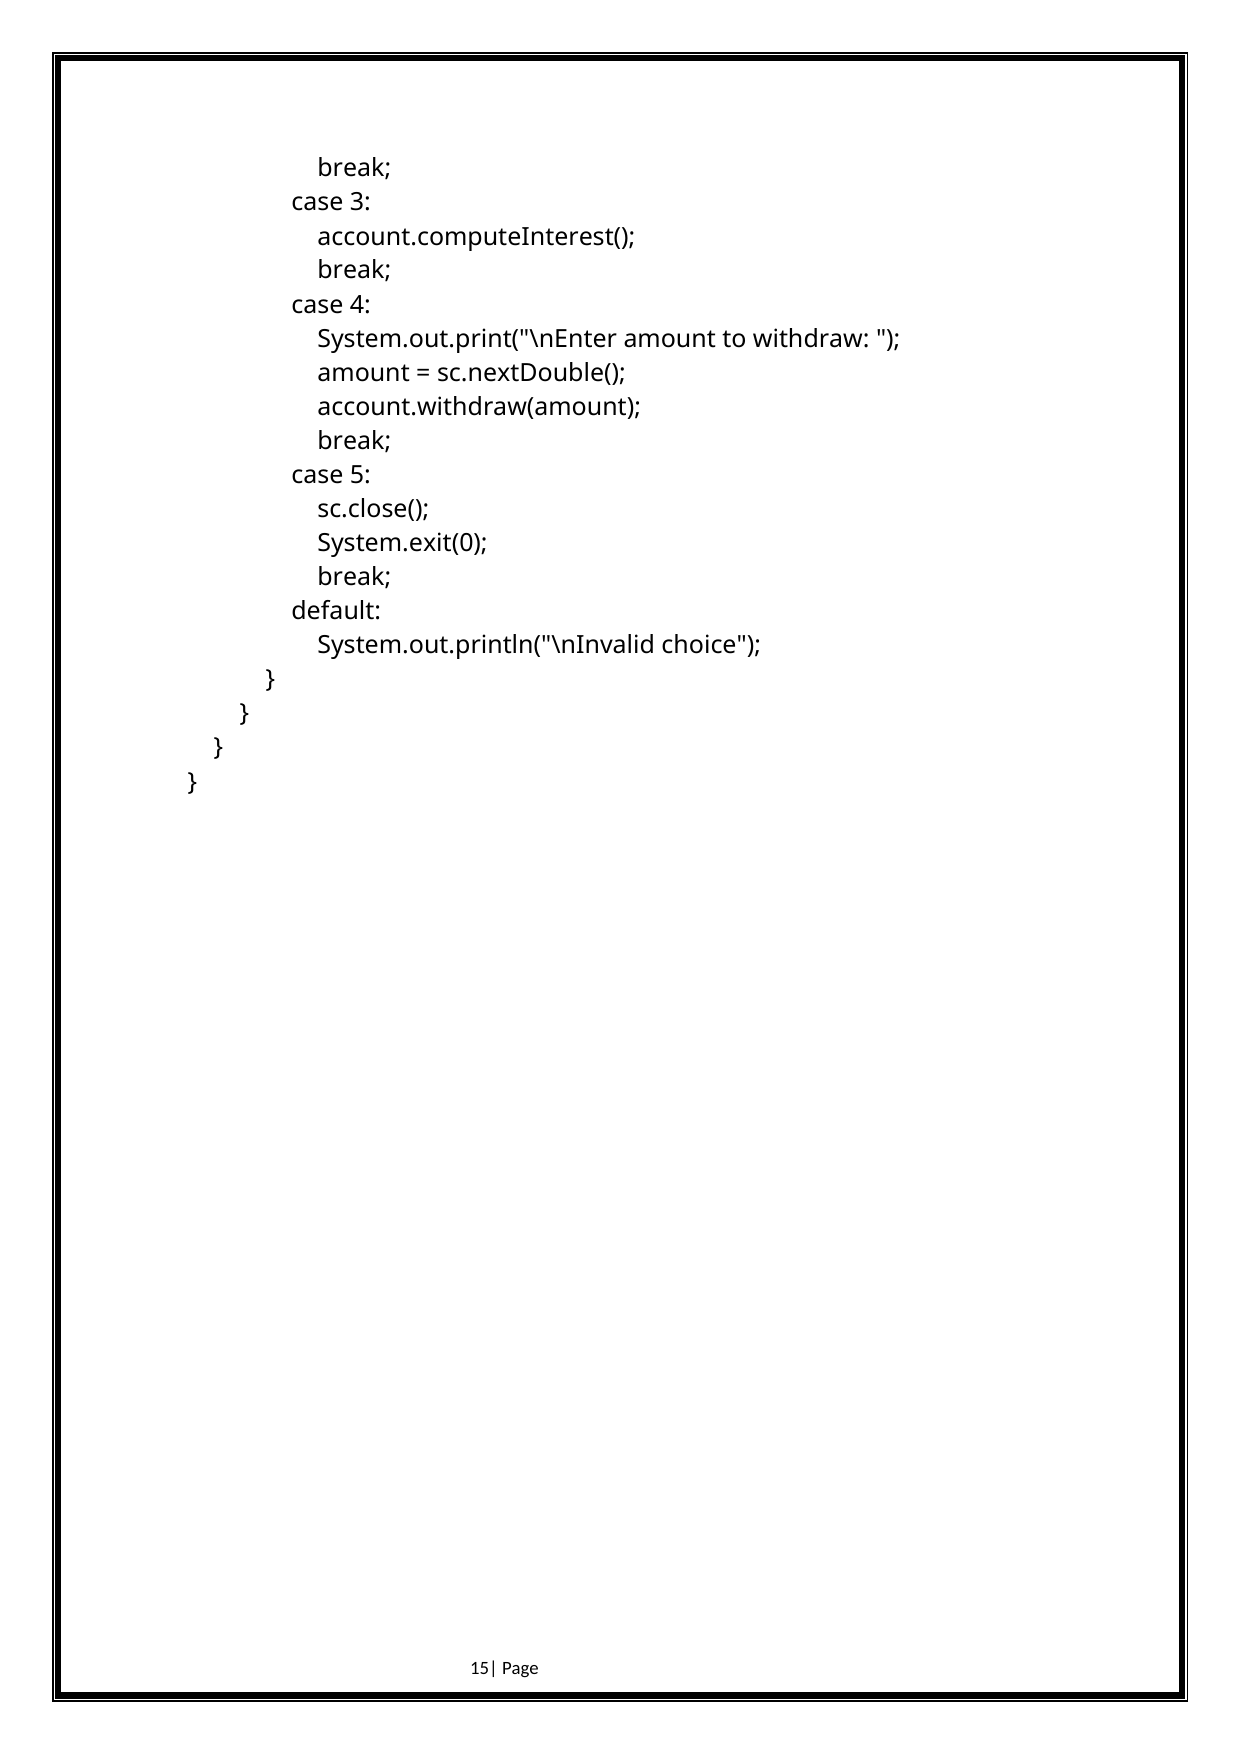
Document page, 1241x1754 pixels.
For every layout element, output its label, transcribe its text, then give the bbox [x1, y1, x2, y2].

text } [187, 695, 1053, 729]
text System.exit(0); [187, 525, 1053, 559]
text account.computeInterest(); [187, 218, 1053, 252]
text sc.close(); [187, 491, 1053, 525]
text case 5: [187, 457, 1053, 491]
text System.out.println("\nInvalid choice"); [187, 627, 1053, 661]
text break; [187, 559, 1053, 593]
text case 3: [187, 184, 1053, 218]
text break; [187, 252, 1053, 286]
text amount = sc.nextDouble(); [187, 354, 1053, 388]
text } [187, 661, 1053, 695]
text default: [187, 593, 1053, 627]
text break; [187, 150, 1053, 184]
text account.withdraw(amount); [187, 388, 1053, 422]
text break; [187, 422, 1053, 457]
text } [187, 729, 1053, 763]
text } [187, 763, 1053, 797]
text System.out.print("\nEnter amount to withdraw: "); [187, 320, 1053, 354]
text case 4: [187, 286, 1053, 320]
